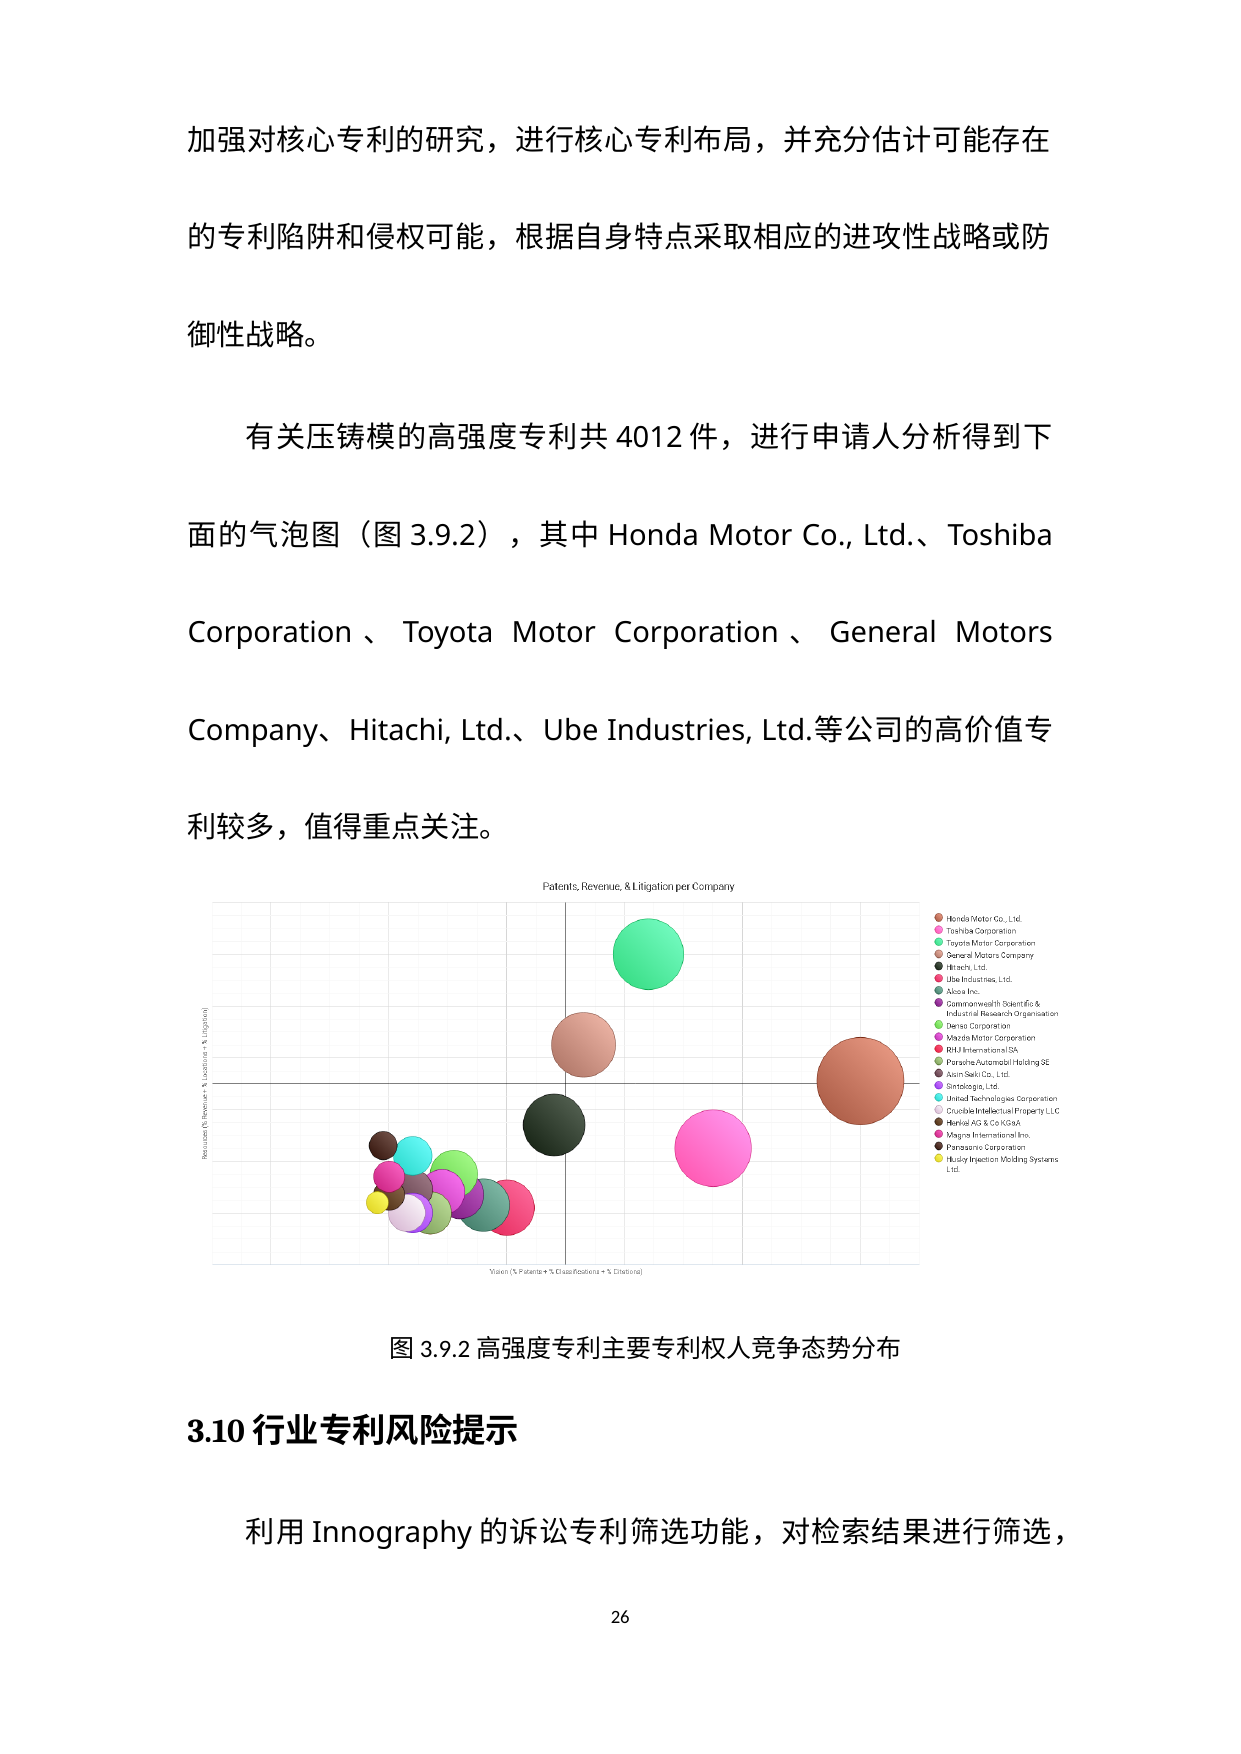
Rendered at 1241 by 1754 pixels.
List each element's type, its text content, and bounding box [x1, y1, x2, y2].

text 有关压铸模的高强度专利共4012件，进行申请人分析得到下面的气泡图（图3.9.2），其中Honda Motor Co., Ltd.、Toshiba Corporation、Toyota Motor Corporation、General Motors Company、Hitachi, Ltd.、Ube Industries, Ltd.等公司的高价值专利较多，值得重点关注。 [187, 402, 1053, 857]
picture [200, 878, 1066, 1282]
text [187, 1497, 1053, 1562]
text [187, 105, 1053, 365]
text 图3.9.2 高强度专利主要专利权人竞争态势分布 [187, 1314, 1053, 1379]
subtitle 3.10 行业专利风险提示 [187, 1396, 1053, 1461]
